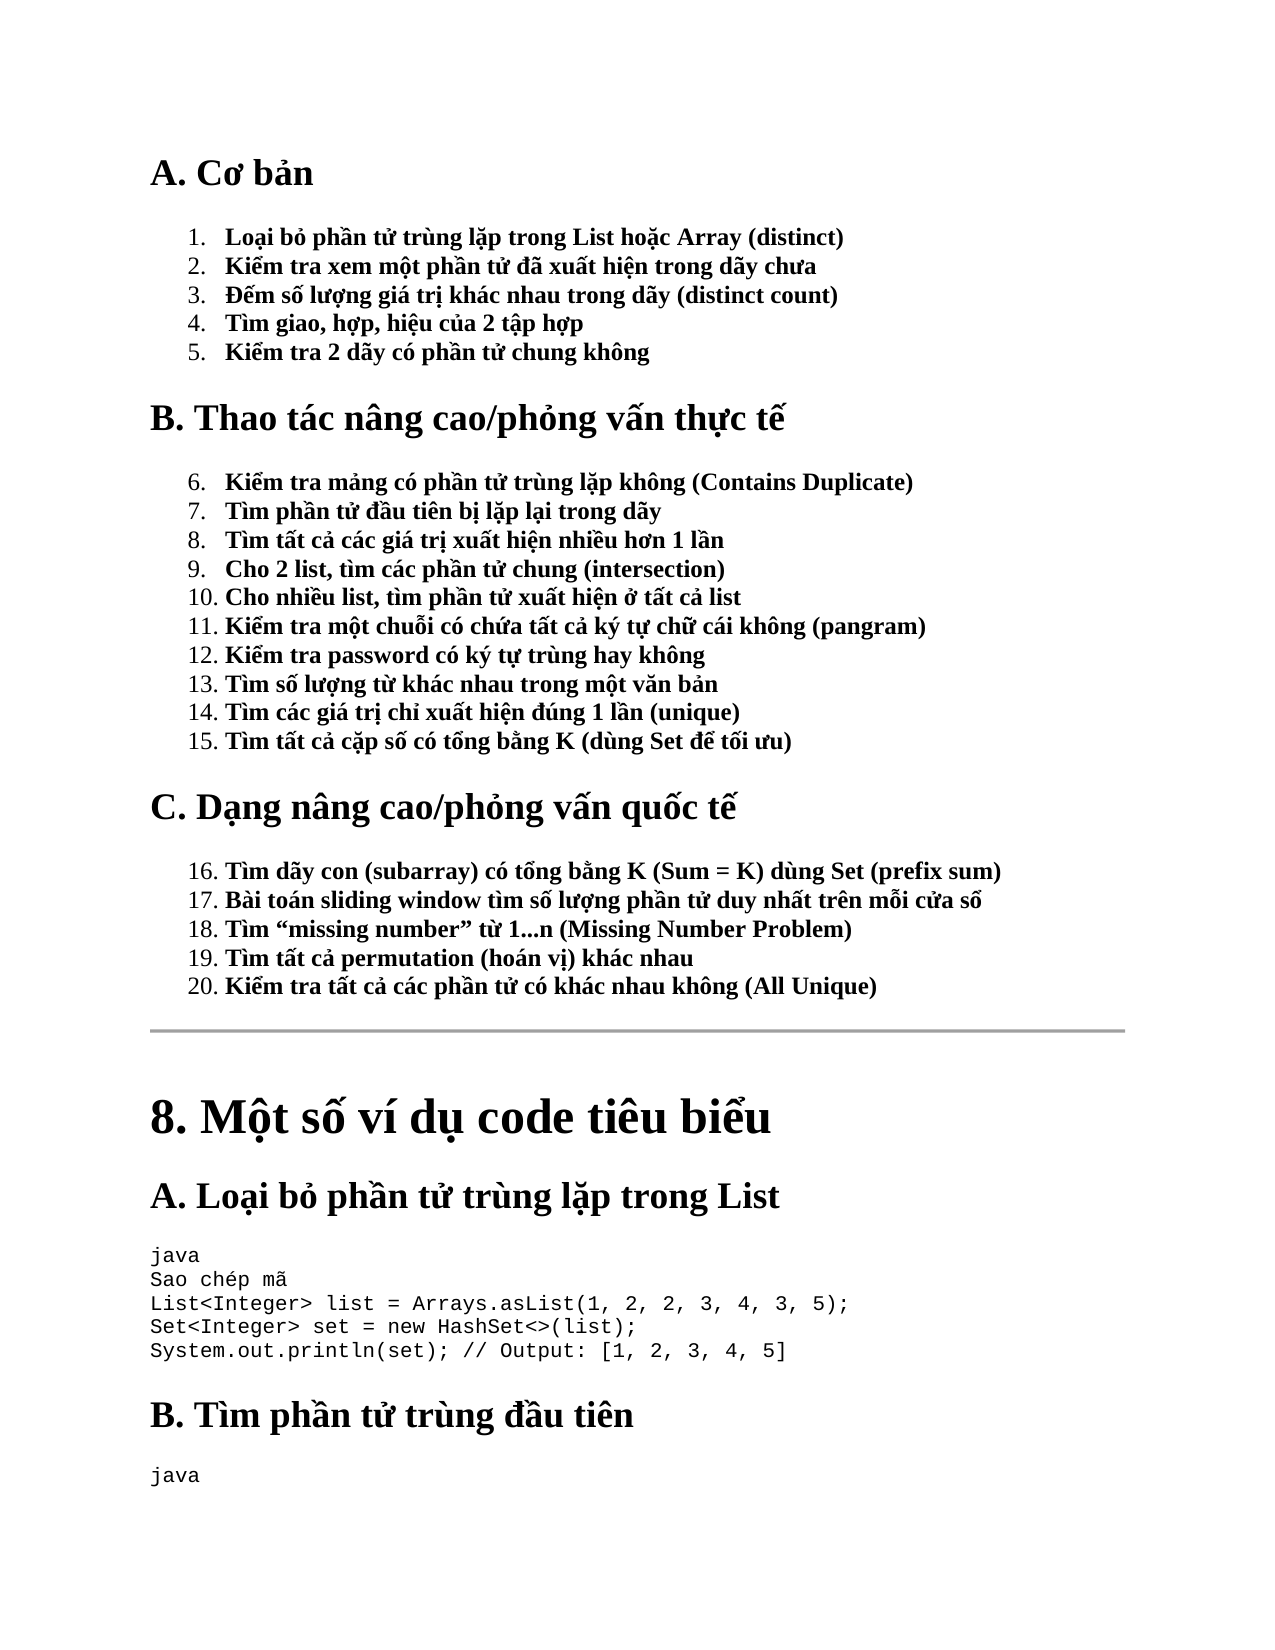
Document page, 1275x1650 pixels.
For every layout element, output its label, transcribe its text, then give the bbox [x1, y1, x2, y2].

list Bài toán sliding window tìm số lượng phần tử duy nhất trên mỗi cửa sổ [187, 885, 1125, 914]
list Tìm “missing number” từ 1...n (Missing Number Problem) [187, 914, 1125, 943]
list Tìm tất cả cặp số có tổng bằng K (dùng Set để tối ưu) [187, 726, 1125, 755]
list Cho 2 list, tìm các phần tử chung (intersection) [187, 554, 1125, 582]
list Tìm số lượng từ khác nhau trong một văn bản [187, 669, 1125, 697]
list Kiểm tra mảng có phần tử trùng lặp không (Contains Duplicate) [187, 467, 1125, 496]
list Kiểm tra tất cả các phần tử có khác nhau không (All Unique) [187, 971, 1125, 1000]
list Kiểm tra 2 dãy có phần tử chung không [187, 337, 1125, 366]
text List<Integer> list = Arrays.asList(1, 2, 2, 3, 4, 3, 5); [150, 1293, 1125, 1316]
text B. Tìm phần tử trùng đầu tiên [150, 1393, 1125, 1436]
list Kiểm tra password có ký tự trùng hay không [187, 640, 1125, 669]
text Sao chép mã [150, 1269, 1125, 1293]
list Tìm tất cả permutation (hoán vị) khác nhau [187, 943, 1125, 971]
list Loại bỏ phần tử trùng lặp trong List hoặc Array (distinct) [187, 222, 1125, 251]
list Tìm tất cả các giá trị xuất hiện nhiều hơn 1 lần [187, 525, 1125, 554]
list Tìm phần tử đầu tiên bị lặp lại trong dãy [187, 496, 1125, 525]
text 8. Một số ví dụ code tiêu biểu [150, 1087, 1125, 1144]
list Kiểm tra xem một phần tử đã xuất hiện trong dãy chưa [187, 251, 1125, 280]
text Set<Integer> set = new HashSet<>(list); [150, 1316, 1125, 1340]
text C. Dạng nâng cao/phỏng vấn quốc tế [150, 784, 1125, 827]
text A. Loại bỏ phần tử trùng lặp trong List [150, 1173, 1125, 1216]
list Cho nhiều list, tìm phần tử xuất hiện ở tất cả list [187, 582, 1125, 611]
list Tìm giao, hợp, hiệu của 2 tập hợp [187, 308, 1125, 337]
list Tìm dãy con (subarray) có tổng bằng K (Sum = K) dùng Set (prefix sum) [187, 856, 1125, 885]
list Tìm các giá trị chỉ xuất hiện đúng 1 lần (unique) [187, 697, 1125, 726]
text A. Cơ bản [150, 150, 1125, 193]
text java [150, 1246, 1125, 1269]
text B. Thao tác nâng cao/phỏng vấn thực tế [150, 395, 1125, 438]
list Kiểm tra một chuỗi có chứa tất cả ký tự chữ cái không (pangram) [187, 611, 1125, 640]
list Đếm số lượng giá trị khác nhau trong dãy (distinct count) [187, 280, 1125, 308]
text System.out.println(set); // Output: [1, 2, 3, 4, 5] [150, 1340, 1125, 1364]
text java [150, 1465, 1125, 1489]
